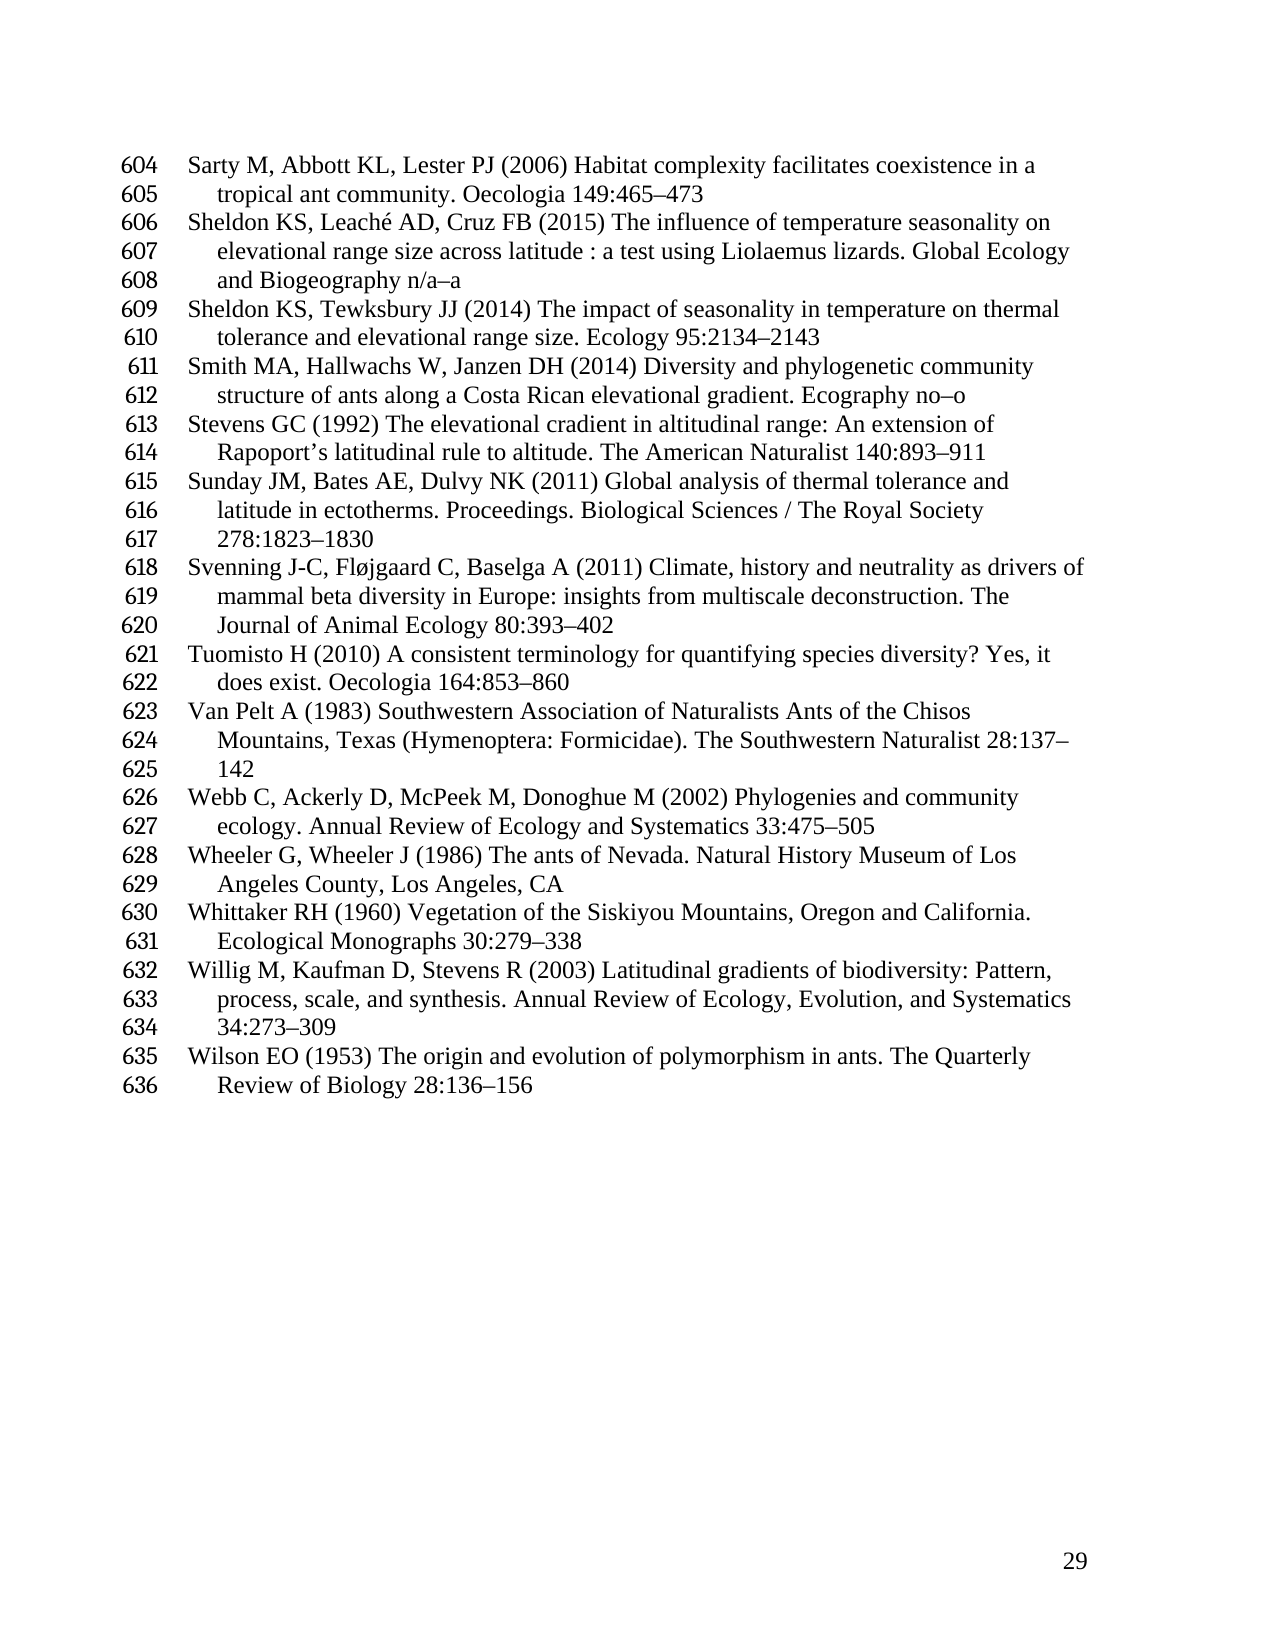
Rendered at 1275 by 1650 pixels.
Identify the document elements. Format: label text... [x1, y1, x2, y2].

text Van Pelt A (1983) Southwestern Association of Naturalists Ants of the Chisos Mountains, Texas (Hymenoptera: Formicidae). The Southwestern Naturalist 28:137–142 [187, 696, 1088, 782]
text Willig M, Kaufman D, Stevens R (2003) Latitudinal gradients of biodiversity: Pattern, process, scale, and synthesis. Annual Review of Ecology, Evolution, and Systematics 34:273–309 [187, 955, 1088, 1041]
text Sunday JM, Bates AE, Dulvy NK (2011) Global analysis of thermal tolerance and latitude in ectotherms. Proceedings. Biological Sciences / The Royal Society 278:1823–1830 [187, 466, 1088, 552]
text Smith MA, Hallwachs W, Janzen DH (2014) Diversity and phylogenetic community structure of ants along a Costa Rican elevational gradient. Ecography no–o [187, 351, 1088, 409]
text Stevens GC (1992) The elevational cradient in altitudinal range: An extension of Rapoport’s latitudinal rule to altitude. The American Naturalist 140:893–911 [187, 409, 1088, 466]
text Sheldon KS, Tewksbury JJ (2014) The impact of seasonality in temperature on thermal tolerance and elevational range size. Ecology 95:2134–2143 [187, 294, 1088, 351]
text Sarty M, Abbott KL, Lester PJ (2006) Habitat complexity facilitates coexistence in a tropical ant community. Oecologia 149:465–473 [187, 150, 1088, 207]
text Svenning J-C, Fløjgaard C, Baselga A (2011) Climate, history and neutrality as drivers of mammal beta diversity in Europe: insights from multiscale deconstruction. The Journal of Animal Ecology 80:393–402 [187, 552, 1088, 639]
text Tuomisto H (2010) A consistent terminology for quantifying species diversity? Yes, it does exist. Oecologia 164:853–860 [187, 639, 1088, 696]
text Whittaker RH (1960) Vegetation of the Siskiyou Mountains, Oregon and California. Ecological Monographs 30:279–338 [187, 897, 1088, 955]
text Wilson EO (1953) The origin and evolution of polymorphism in ants. The Quarterly Review of Biology 28:136–156 [187, 1041, 1088, 1099]
text Wheeler G, Wheeler J (1986) The ants of Nevada. Natural History Museum of Los Angeles County, Los Angeles, CA [187, 840, 1088, 897]
text Sheldon KS, Leaché AD, Cruz FB (2015) The influence of temperature seasonality on elevational range size across latitude : a test using Liolaemus lizards. Global Ecology and Biogeography n/a–a [187, 207, 1088, 294]
text Webb C, Ackerly D, McPeek M, Donoghue M (2002) Phylogenies and community ecology. Annual Review of Ecology and Systematics 33:475–505 [187, 782, 1088, 840]
